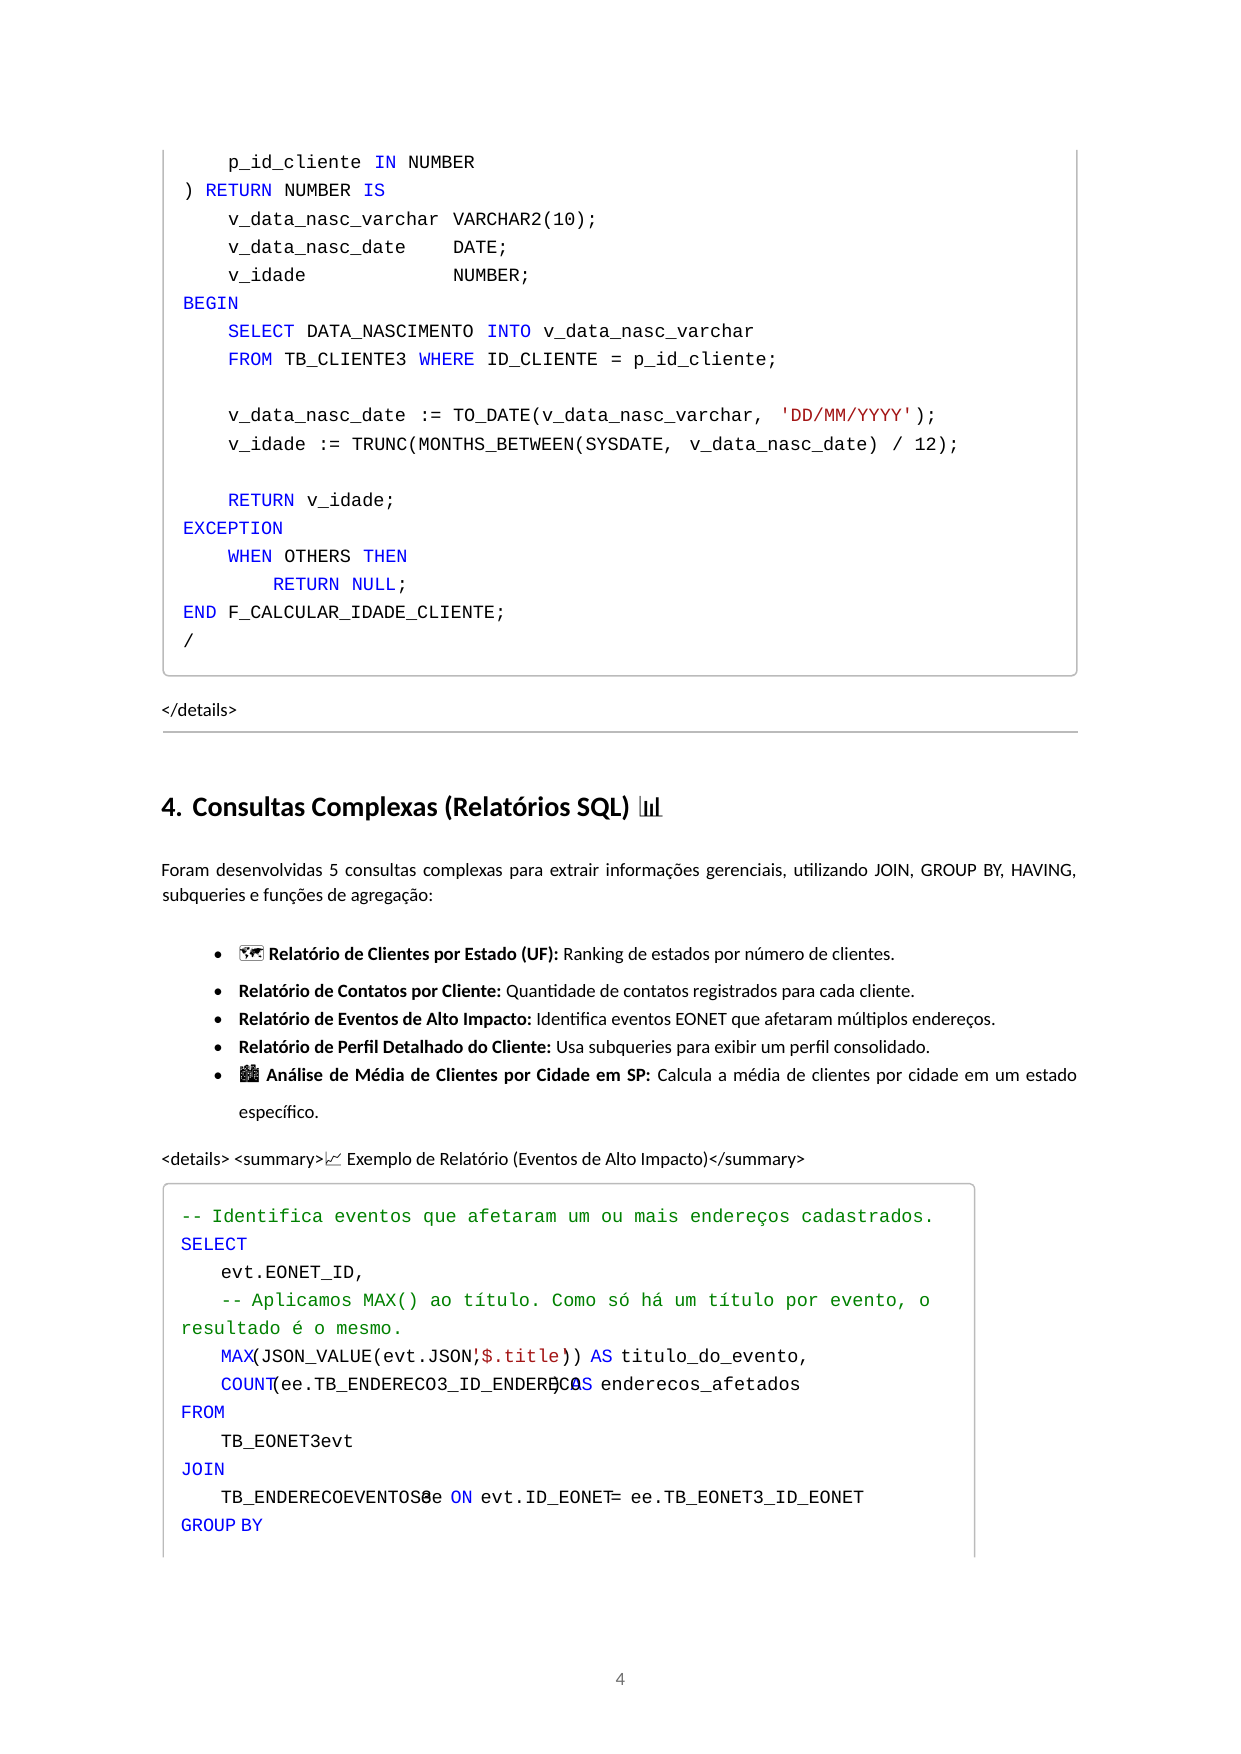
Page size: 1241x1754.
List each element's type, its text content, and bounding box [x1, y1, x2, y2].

text </details> [161, 698, 1078, 721]
list Relatório de Contatos por Cliente: Quantidade de contatos registrados para cada cliente. [213, 979, 1078, 1002]
text <details> <summary>📈 Exemplo de Relatório (Eventos de Alto Impacto)</summary> [161, 1147, 1078, 1170]
list 🏙 Análise de Média de Clientes por Cidade em SP: Calcula a média de clientes por cidade em um estado específico. [213, 1063, 1078, 1123]
list Relatório de Eventos de Alto Impacto: Identifica eventos EONET que afetaram múltiplos endereços. [213, 1007, 1078, 1030]
list 🗺 Relatório de Clientes por Estado (UF): Ranking de estados por número de clientes. [213, 942, 1078, 965]
list Relatório de Perfil Detalhado do Cliente: Usa subqueries para exibir um perfil consolidado. [213, 1035, 1078, 1058]
subtitle Consultas Complexas (Relatórios SQL) 📊 [161, 789, 1078, 823]
text Foram desenvolvidas 5 consultas complexas para extrair informações gerenciais, utilizando JOIN, GROUP BY, HAVING, subqueries e funções de agregação: [161, 858, 1078, 906]
